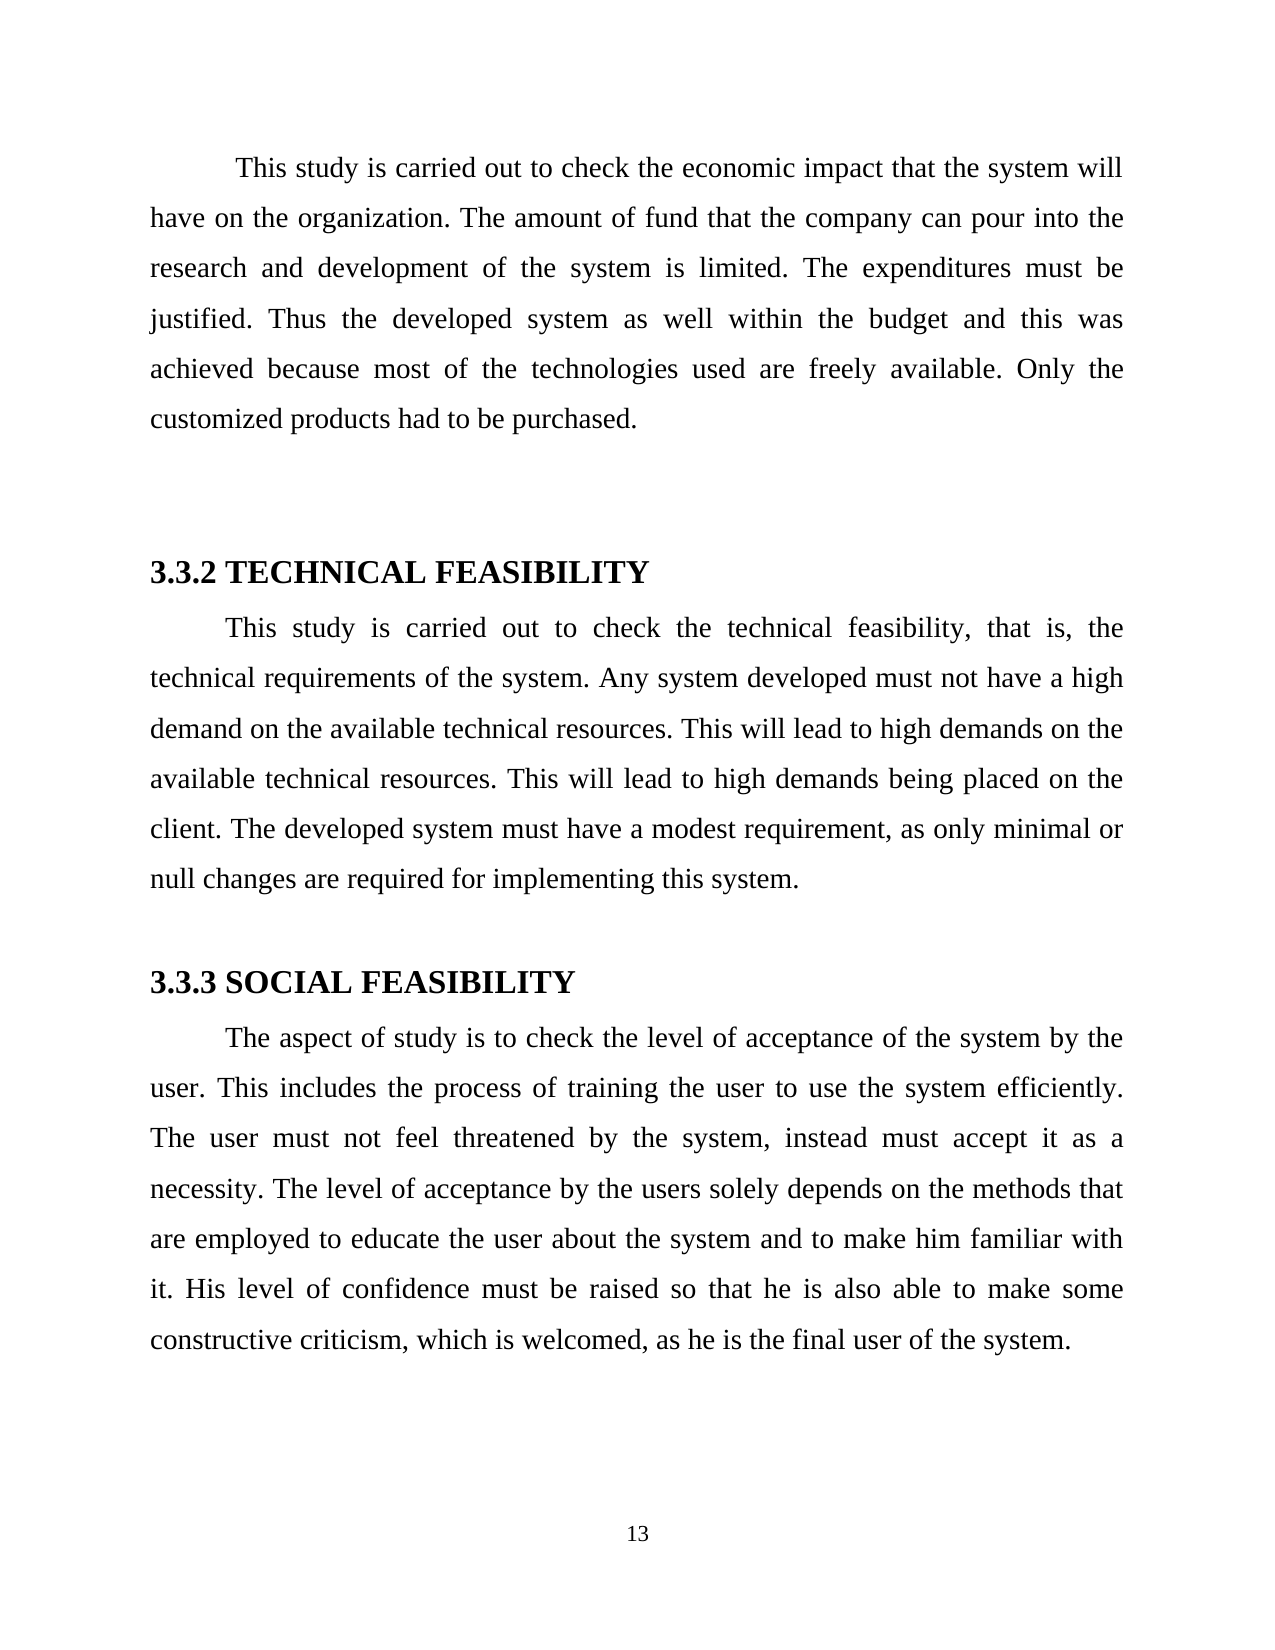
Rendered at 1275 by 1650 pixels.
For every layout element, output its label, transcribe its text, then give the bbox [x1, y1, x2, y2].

text 3.3.3 SOCIAL FEASIBILITY [150, 962, 1125, 1001]
text The aspect of study is to check the level of acceptance of the system by the user. This includes the process of training the user to use the system efficiently. The user must not feel threatened by the system, instead must accept it as a necessity. The level of acceptance by the users solely depends on the methods that are employed to educate the user about the system and to make him familiar with it. His level of confidence must be raised so that he is also able to make some constructive criticism, which is welcomed, as he is the final user of the system. [150, 1020, 1125, 1355]
subtitle 3.3.2 TECHNICAL FEASIBILITY [150, 553, 1125, 591]
subtitle This study is carried out to check the economic impact that the system will have on the organization. The amount of fund that the company can pour into the research and development of the system is limited. The expenditures must be justified. Thus the developed system as well within the budget and this was achieved because most of the technologies used are freely available. Only the customized products had to be purchased. [150, 150, 1125, 435]
text This study is carried out to check the technical feasibility, that is, the technical requirements of the system. Any system developed must not have a high demand on the available technical resources. This will lead to high demands on the available technical resources. This will lead to high demands being placed on the client. The developed system must have a modest requirement, as only minimal or null changes are required for implementing this system. [150, 610, 1125, 895]
